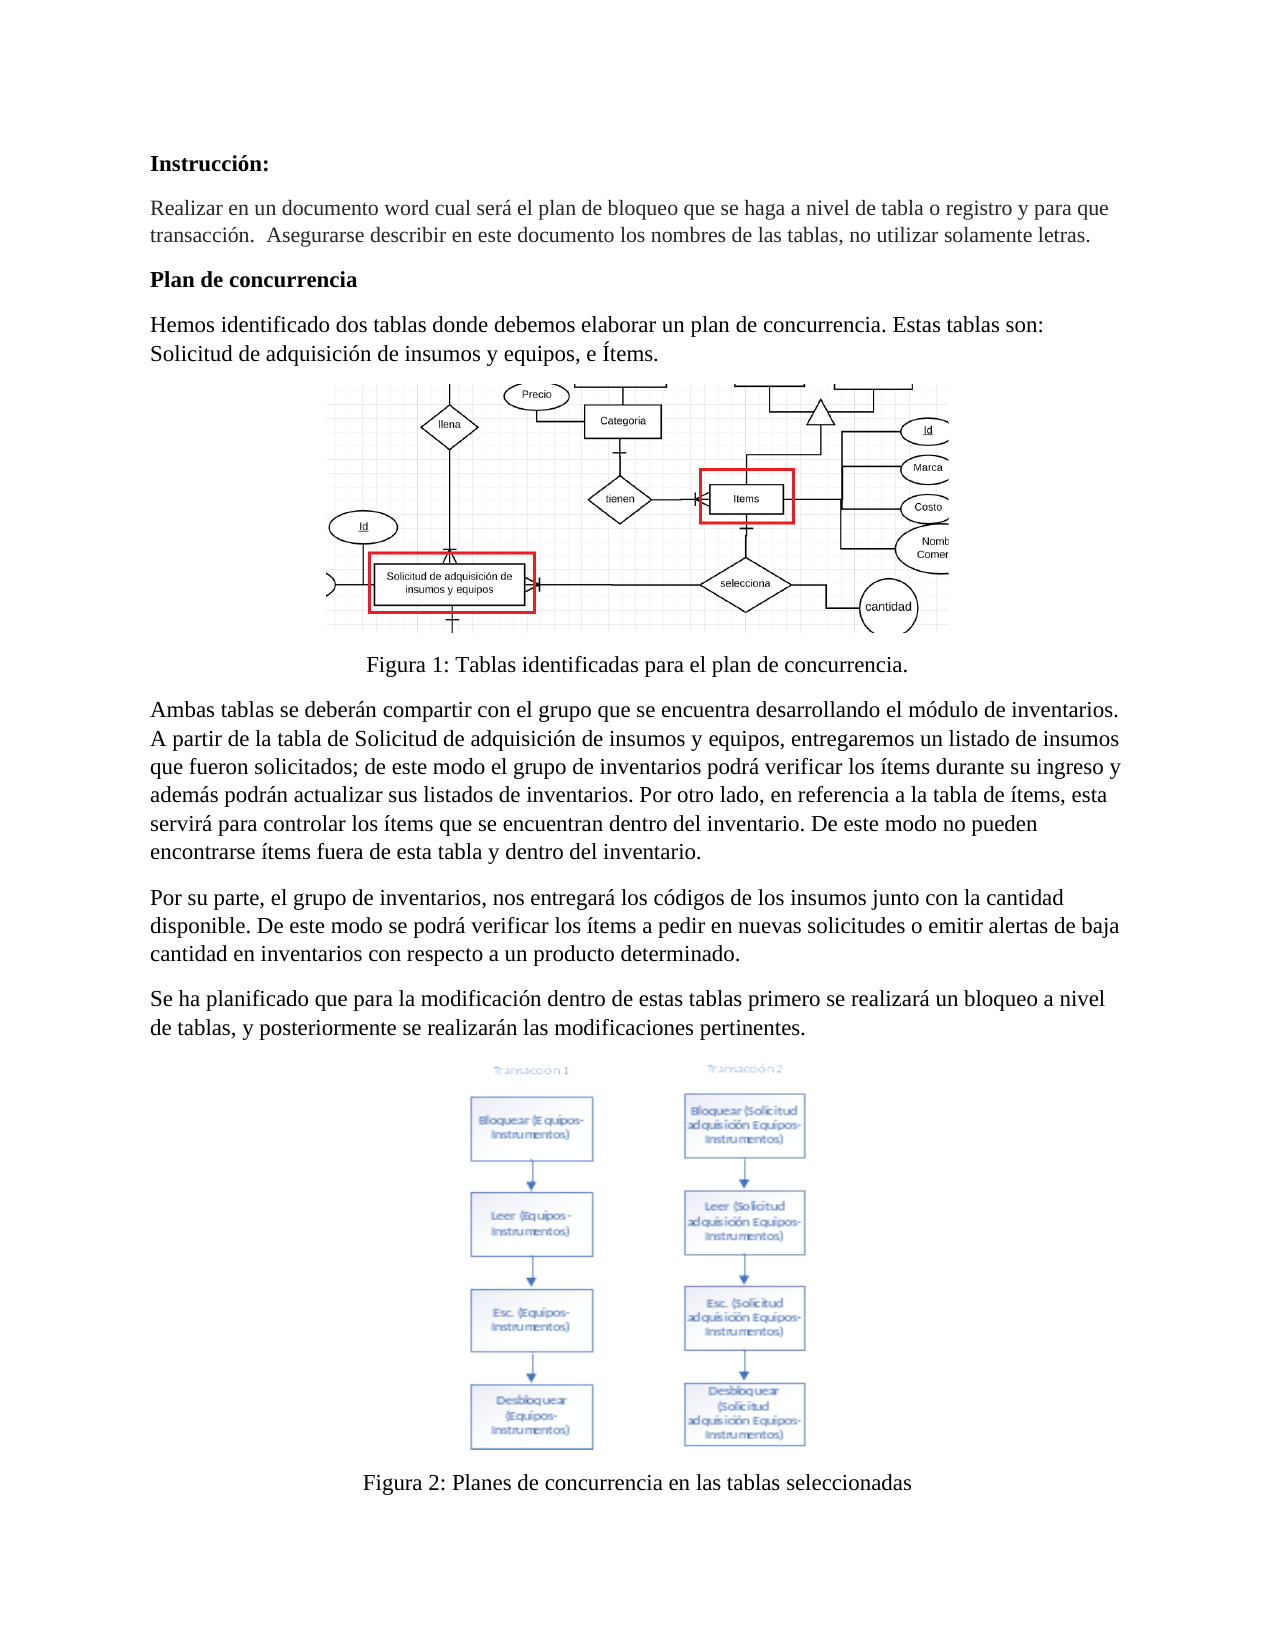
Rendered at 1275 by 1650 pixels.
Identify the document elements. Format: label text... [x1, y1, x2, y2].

text Instrucción: [150, 150, 1125, 176]
text Plan de concurrencia [150, 266, 1125, 292]
text Realizar en un documento word cual será el plan de bloqueo que se haga a nivel de tabla o registro y para que transacción. Asegurarse describir en este documento los nombres de las tablas, no utilizar solamente letras. [150, 195, 1125, 247]
text Hemos identificado dos tablas donde debemos elaborar un plan de concurrencia. Estas tablas son: Solicitud de adquisición de insumos y equipos, e Ítems. [150, 311, 1125, 366]
text Figura 2: Planes de concurrencia en las tablas seleccionadas [150, 1468, 1125, 1495]
text Ambas tablas se deberán compartir con el grupo que se encuentra desarrollando el módulo de inventarios. A partir de la tabla de Solicitud de adquisición de insumos y equipos, entregaremos un listado de insumos que fueron solicitados; de este modo el grupo de inventarios podrá verificar los ítems durante su ingreso y además podrán actualizar sus listados de inventarios. Por otro lado, en referencia a la tabla de ítems, esta servirá para controlar los ítems que se encuentran dentro del inventario. De este modo no pueden encontrarse ítems fuera de esta tabla y dentro del inventario. [150, 696, 1125, 865]
picture [326, 384, 949, 633]
text Se ha planificado que para la modificación dentro de estas tablas primero se realizará un bloqueo a nivel de tablas, y posteriormente se realizarán las modificaciones pertinentes. [150, 986, 1125, 1040]
text Figura 1: Tablas identificadas para el plan de concurrencia. [150, 651, 1125, 677]
text Por su parte, el grupo de inventarios, nos entregará los códigos de los insumos junto con la cantidad disponible. De este modo se podrá verificar los ítems a pedir en nuevas solicitudes o emitir alertas de baja cantidad en inventarios con respecto a un producto determinado. [150, 883, 1125, 967]
